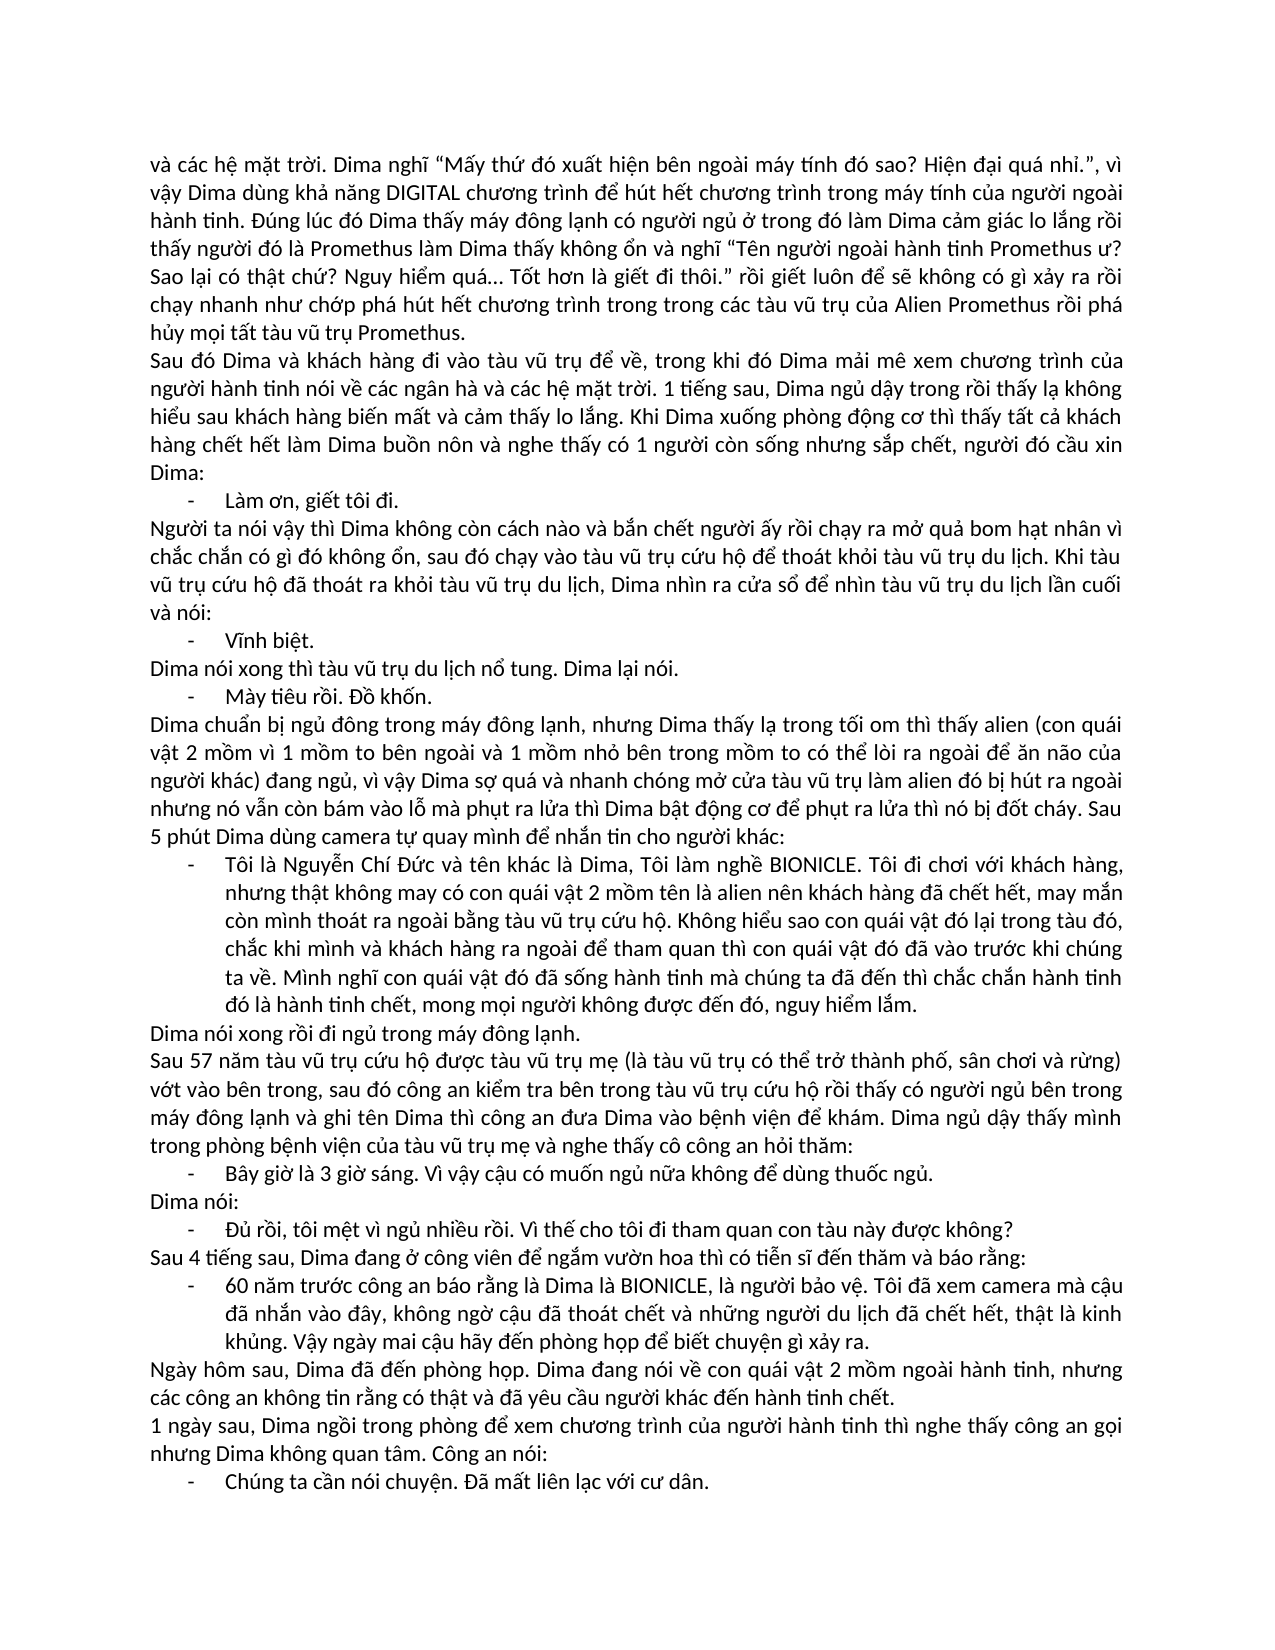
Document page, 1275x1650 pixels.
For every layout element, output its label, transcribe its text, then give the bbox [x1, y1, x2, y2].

text Người ta nói vậy thì Dima không còn cách nào và bắn chết người ấy rồi chạy ra mở quả bom hạt nhân vì chắc chắn có gì đó không ổn, sau đó chạy vào tàu vũ trụ cứu hộ để thoát khỏi tàu vũ trụ du lịch. Khi tàu vũ trụ cứu hộ đã thoát ra khỏi tàu vũ trụ du lịch, Dima nhìn ra cửa sổ để nhìn tàu vũ trụ du lịch lần cuối và nói: [150, 514, 1125, 626]
list 60 năm trước công an báo rằng là Dima là BIONICLE, là người bảo vệ. Tôi đã xem camera mà cậu đã nhắn vào đây, không ngờ cậu đã thoát chết và những người du lịch đã chết hết, thật là kinh khủng. Vậy ngày mai cậu hãy đến phòng họp để biết chuyện gì xảy ra. [187, 1271, 1125, 1355]
list Bây giờ là 3 giờ sáng. Vì vậy cậu có muốn ngủ nữa không để dùng thuốc ngủ. [187, 1159, 1125, 1187]
list Đủ rồi, tôi mệt vì ngủ nhiều rồi. Vì thế cho tôi đi tham quan con tàu này được không? [187, 1215, 1125, 1243]
text Dima chuẩn bị ngủ đông trong máy đông lạnh, nhưng Dima thấy lạ trong tối om thì thấy alien (con quái vật 2 mồm vì 1 mồm to bên ngoài và 1 mồm nhỏ bên trong mồm to có thể lòi ra ngoài để ăn não của người khác) đang ngủ, vì vậy Dima sợ quá và nhanh chóng mở cửa tàu vũ trụ làm alien đó bị hút ra ngoài nhưng nó vẫn còn bám vào lỗ mà phụt ra lửa thì Dima bật động cơ để phụt ra lửa thì nó bị đốt cháy. Sau 5 phút Dima dùng camera tự quay mình để nhắn tin cho người khác: [150, 710, 1125, 851]
text Dima nói xong thì tàu vũ trụ du lịch nổ tung. Dima lại nói. [150, 654, 1125, 682]
list Chúng ta cần nói chuyện. Đã mất liên lạc với cư dân. [187, 1467, 1125, 1495]
list Làm ơn, giết tôi đi. [187, 486, 1125, 514]
text Sau 4 tiếng sau, Dima đang ở công viên để ngắm vườn hoa thì có tiễn sĩ đến thăm và báo rằng: [150, 1243, 1125, 1271]
text 1 ngày sau, Dima ngồi trong phòng để xem chương trình của người hành tinh thì nghe thấy công an gọi nhưng Dima không quan tâm. Công an nói: [150, 1411, 1125, 1467]
text Dima nói: [150, 1187, 1125, 1215]
list Vĩnh biệt. [187, 626, 1125, 654]
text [150, 150, 1125, 346]
list Mày tiêu rồi. Đồ khốn. [187, 682, 1125, 710]
text Dima nói xong rồi đi ngủ trong máy đông lạnh. [150, 1019, 1125, 1047]
text Sau 57 năm tàu vũ trụ cứu hộ được tàu vũ trụ mẹ (là tàu vũ trụ có thể trở thành phố, sân chơi và rừng) vớt vào bên trong, sau đó công an kiểm tra bên trong tàu vũ trụ cứu hộ rồi thấy có người ngủ bên trong máy đông lạnh và ghi tên Dima thì công an đưa Dima vào bệnh viện để khám. Dima ngủ dậy thấy mình trong phòng bệnh viện của tàu vũ trụ mẹ và nghe thấy cô công an hỏi thăm: [150, 1047, 1125, 1159]
list Tôi là Nguyễn Chí Đức và tên khác là Dima, Tôi làm nghề BIONICLE. Tôi đi chơi với khách hàng, nhưng thật không may có con quái vật 2 mồm tên là alien nên khách hàng đã chết hết, may mắn còn mình thoát ra ngoài bằng tàu vũ trụ cứu hộ. Không hiểu sao con quái vật đó lại trong tàu đó, chắc khi mình và khách hàng ra ngoài để tham quan thì con quái vật đó đã vào trước khi chúng ta về. Mình nghĩ con quái vật đó đã sống hành tinh mà chúng ta đã đến thì chắc chắn hành tinh đó là hành tinh chết, mong mọi người không được đến đó, nguy hiểm lắm. [187, 851, 1125, 1019]
text Ngày hôm sau, Dima đã đến phòng họp. Dima đang nói về con quái vật 2 mồm ngoài hành tinh, nhưng các công an không tin rằng có thật và đã yêu cầu người khác đến hành tinh chết. [150, 1355, 1125, 1411]
text Sau đó Dima và khách hàng đi vào tàu vũ trụ để về, trong khi đó Dima mải mê xem chương trình của người hành tinh nói về các ngân hà và các hệ mặt trời. 1 tiếng sau, Dima ngủ dậy trong rồi thấy lạ không hiểu sau khách hàng biến mất và cảm thấy lo lắng. Khi Dima xuống phòng động cơ thì thấy tất cả khách hàng chết hết làm Dima buồn nôn và nghe thấy có 1 người còn sống nhưng sắp chết, người đó cầu xin Dima: [150, 346, 1125, 486]
